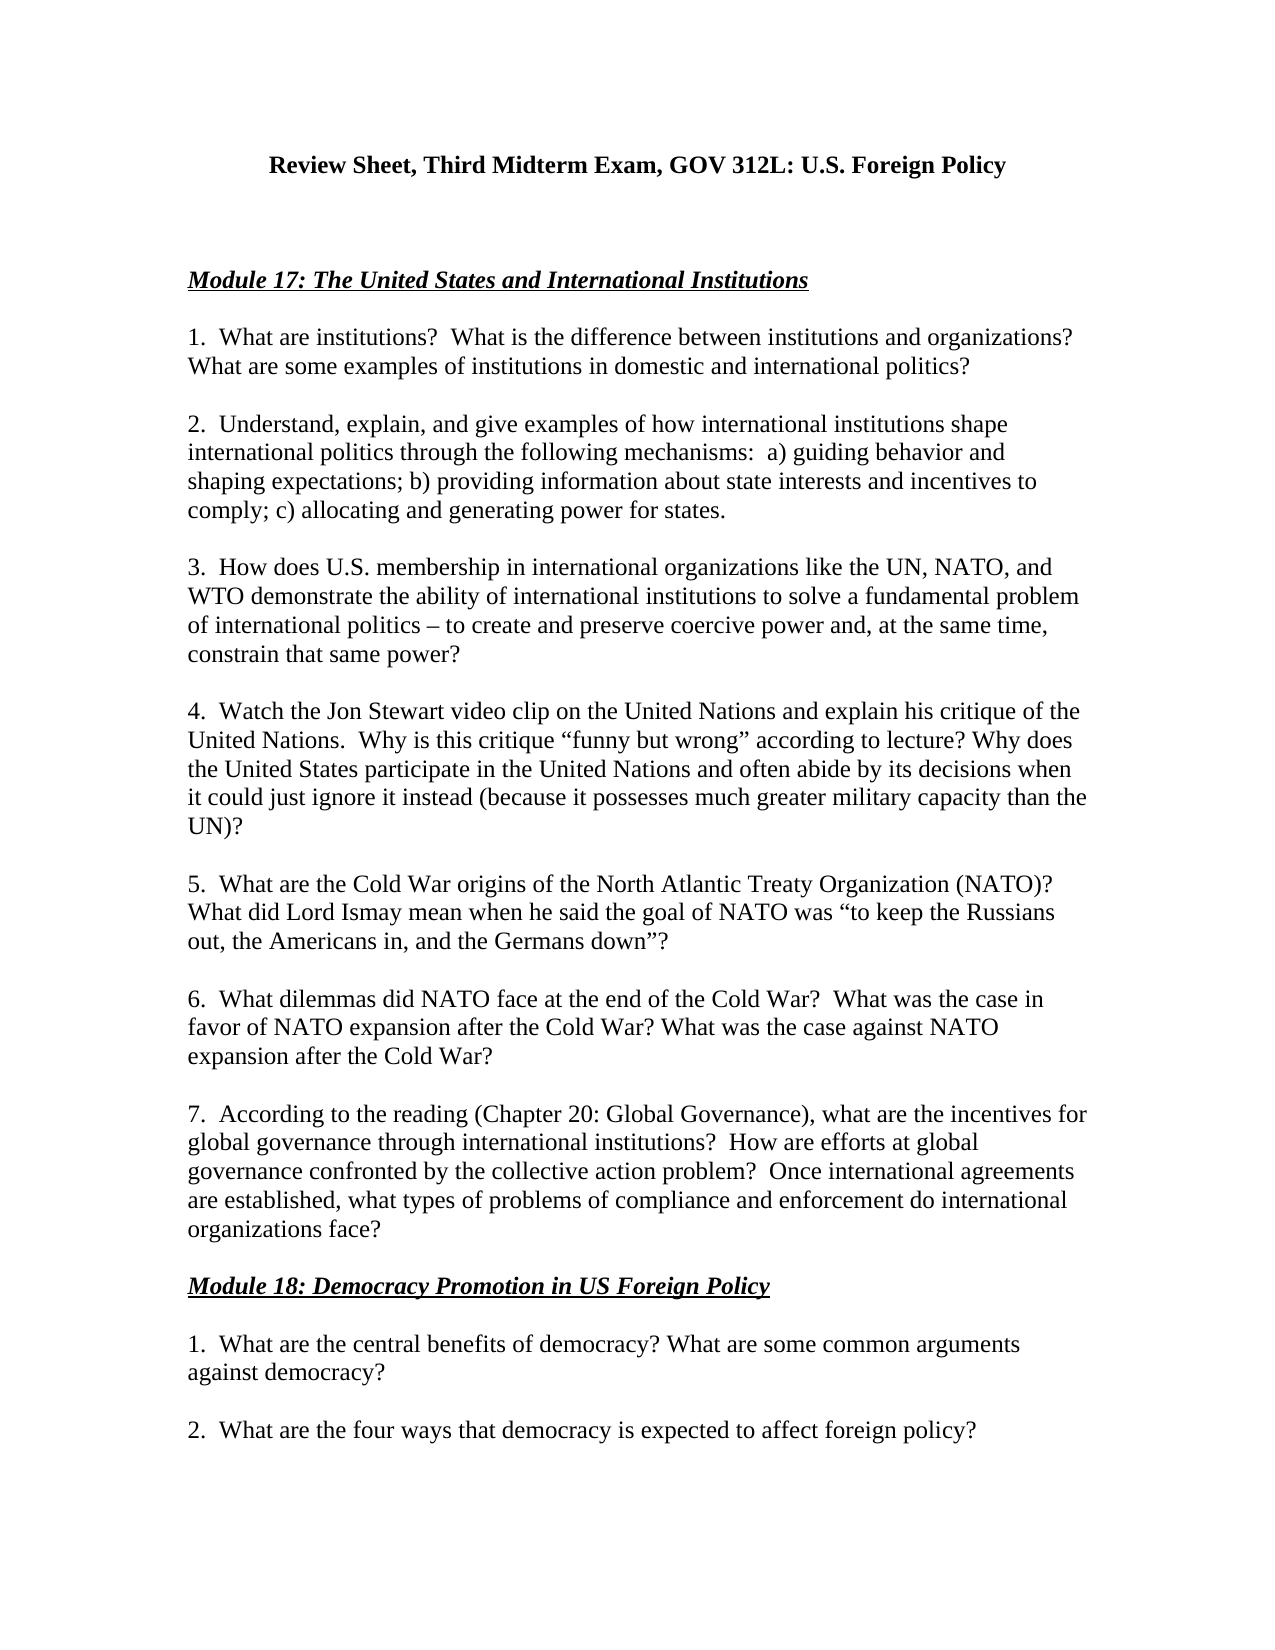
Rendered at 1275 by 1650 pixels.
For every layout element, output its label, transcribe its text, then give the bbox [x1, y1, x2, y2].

text 7. According to the reading (Chapter 20: Global Governance), what are the incentives for global governance through international institutions? How are efforts at global governance confronted by the collective action problem? Once international agreements are established, what types of problems of compliance and enforcement do international organizations face? [187, 1099, 1087, 1242]
text 4. Watch the Jon Stewart video clip on the United Nations and explain his critique of the United Nations. Why is this critique “funny but wrong” according to lecture? Why does the United States participate in the United Nations and often abide by its decisions when it could just ignore it instead (because it possesses much greater military capacity than the UN)? [187, 696, 1087, 840]
text 3. How does U.S. membership in international organizations like the UN, NATO, and WTO demonstrate the ability of international institutions to solve a fundamental problem of international politics – to create and preserve coercive power and, at the same time, constrain that same power? [187, 552, 1087, 667]
text 2. Understand, explain, and give examples of how international institutions shape international politics through the following mechanisms: a) guiding behavior and shaping expectations; b) providing information about state interests and incentives to comply; c) allocating and generating power for states. [187, 409, 1087, 524]
text Review Sheet, Third Midterm Exam, GOV 312L: U.S. Foreign Policy [187, 150, 1087, 179]
text 1. What are institutions? What is the difference between institutions and organizations? What are some examples of institutions in domestic and international politics? [187, 322, 1087, 380]
text 5. What are the Cold War origins of the North Atlantic Treaty Organization (NATO)? What did Lord Ismay mean when he said the goal of NATO was “to keep the Russians out, the Americans in, and the Germans down”? [187, 869, 1087, 955]
text 1. What are the central benefits of democracy? What are some common arguments against democracy? [187, 1329, 1087, 1386]
text Module 18: Democracy Promotion in US Foreign Policy [187, 1271, 1087, 1300]
text 2. What are the four ways that democracy is expected to affect foreign policy? [187, 1415, 1087, 1444]
text Module 17: The United States and International Institutions [187, 265, 1087, 294]
text 6. What dilemmas did NATO face at the end of the Cold War? What was the case in favor of NATO expansion after the Cold War? What was the case against NATO expansion after the Cold War? [187, 984, 1087, 1070]
